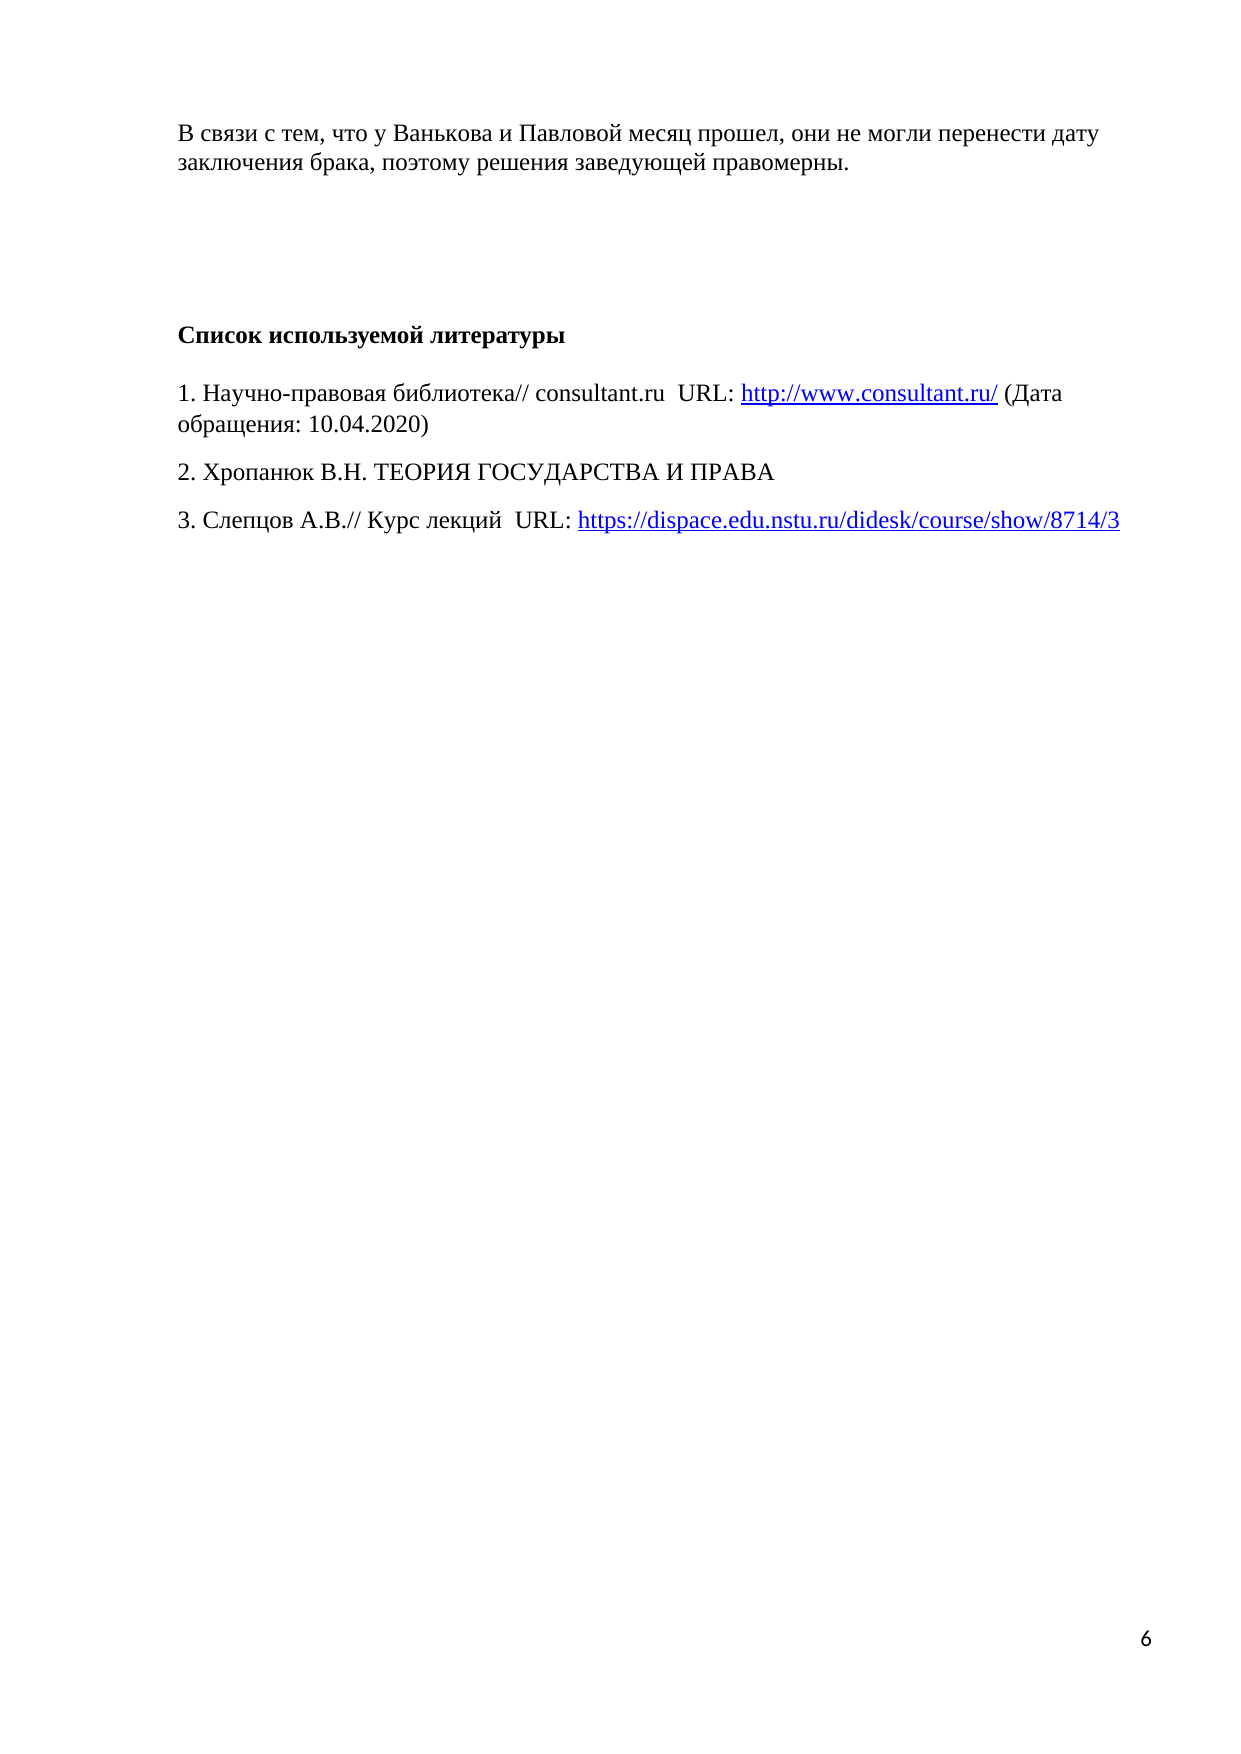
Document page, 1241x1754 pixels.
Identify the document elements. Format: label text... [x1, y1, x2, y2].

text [177, 118, 1152, 176]
text 1. Научно-правовая библиотека// consultant.ru URL: http://www.consultant.ru/ (Дата обращения: 10.04.2020) [177, 378, 1152, 438]
text 2. Хропанюк В.Н. ТЕОРИЯ ГОСУДАРСТВА И ПРАВА [177, 457, 1152, 486]
text 3. Слепцов А.В.// Курс лекций URL: https://dispace.edu.nstu.ru/didesk/course/show/8714/3 [177, 505, 1152, 534]
subtitle Список используемой литературы [177, 321, 1152, 349]
